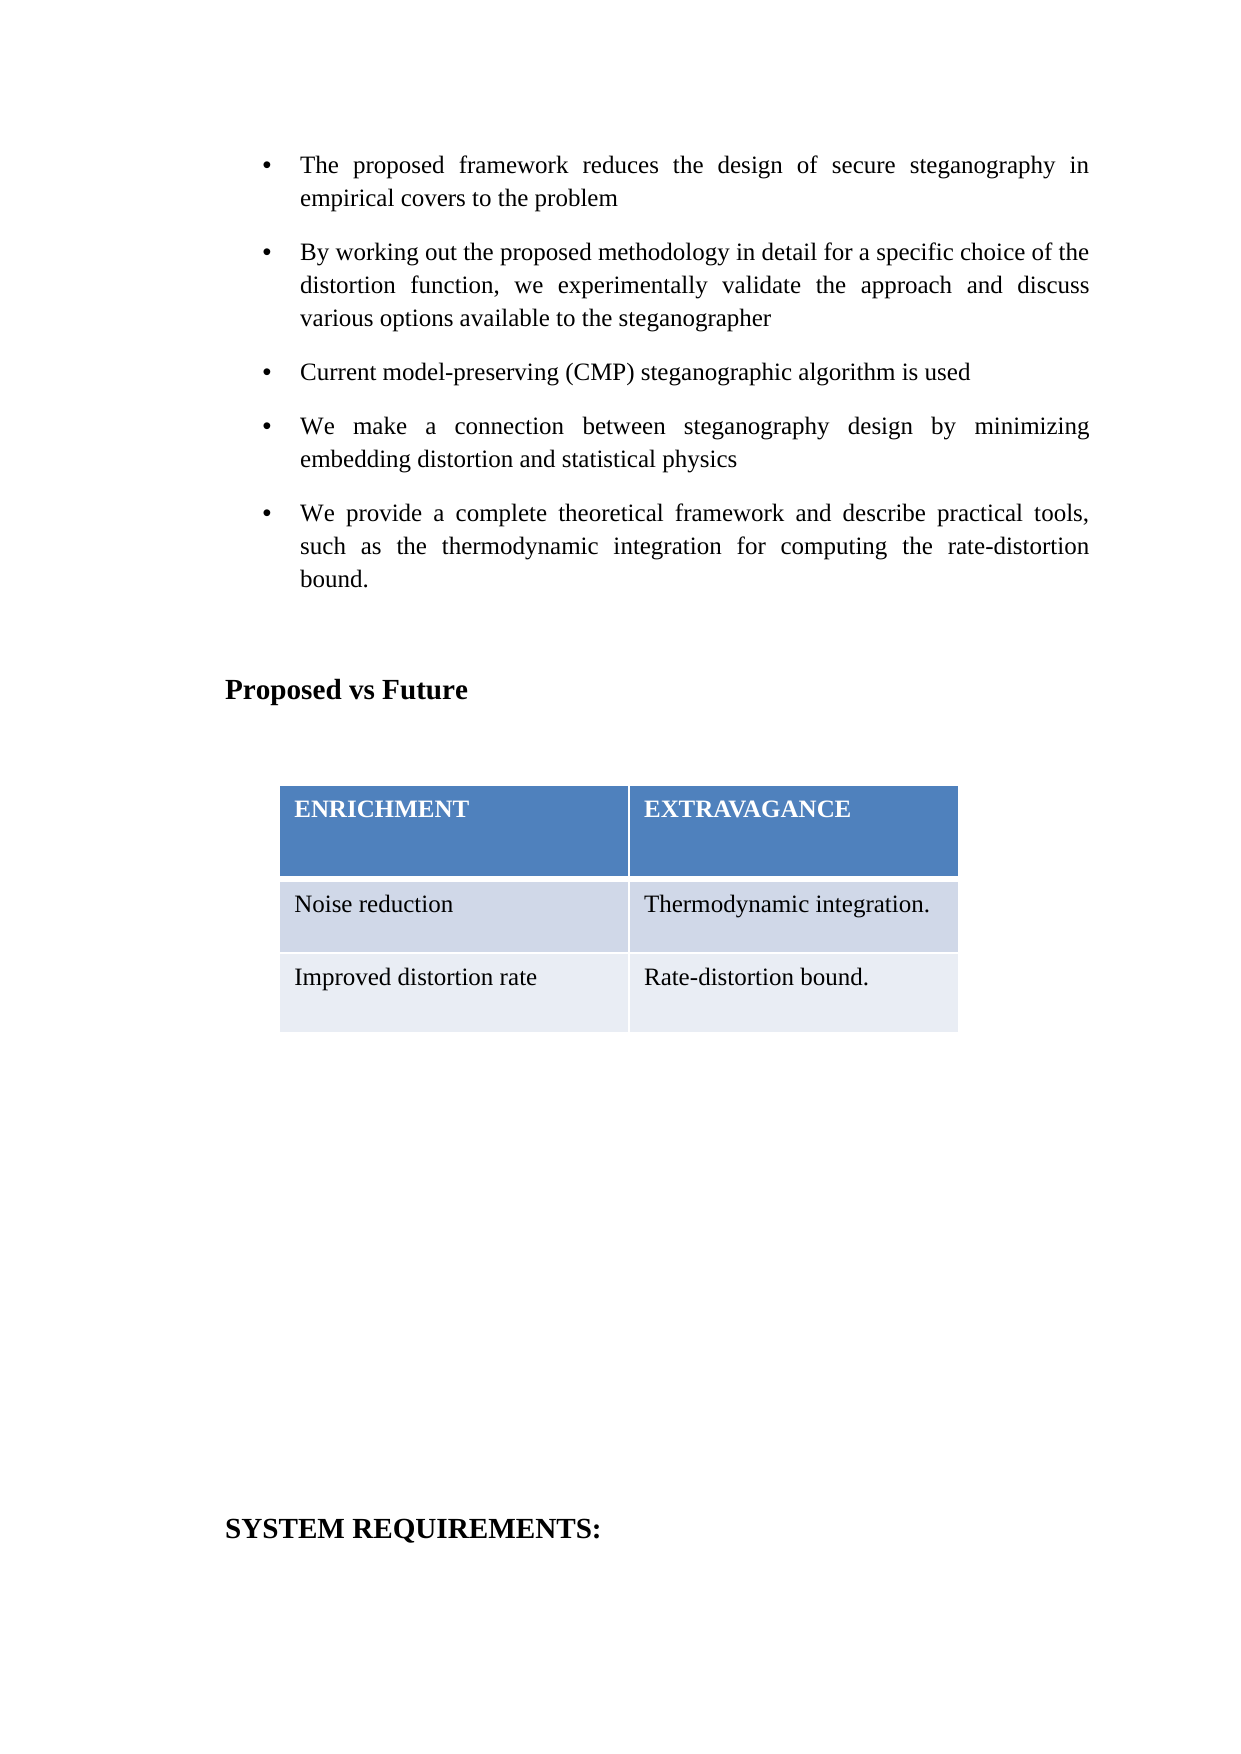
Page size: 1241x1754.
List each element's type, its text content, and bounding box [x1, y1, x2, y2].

list Current model-preserving (CMP) steganographic algorithm is used [262, 357, 1090, 386]
list We make a connection between steganography design by minimizing embedding distortion and statistical physics [262, 411, 1090, 473]
table_header EXTRAVAGANCE [630, 786, 958, 876]
table_cell Rate-distortion bound. [630, 954, 958, 1032]
table_header ENRICHMENT [280, 786, 628, 876]
text SYSTEM REQUIREMENTS: [225, 1511, 1090, 1545]
table_cell Noise reduction [280, 882, 628, 952]
list By working out the proposed methodology in detail for a specific choice of the distortion function, we experimentally validate the approach and discuss various options available to the steganographer [262, 237, 1090, 332]
list The proposed framework reduces the design of secure steganography in empirical covers to the problem [262, 150, 1090, 212]
table_cell Thermodynamic integration. [630, 882, 958, 952]
text Proposed vs Future [225, 672, 1090, 705]
table_cell Improved distortion rate [280, 954, 628, 1032]
list We provide a complete theoretical framework and describe practical tools, such as the thermodynamic integration for computing the rate-distortion bound. [262, 498, 1090, 593]
